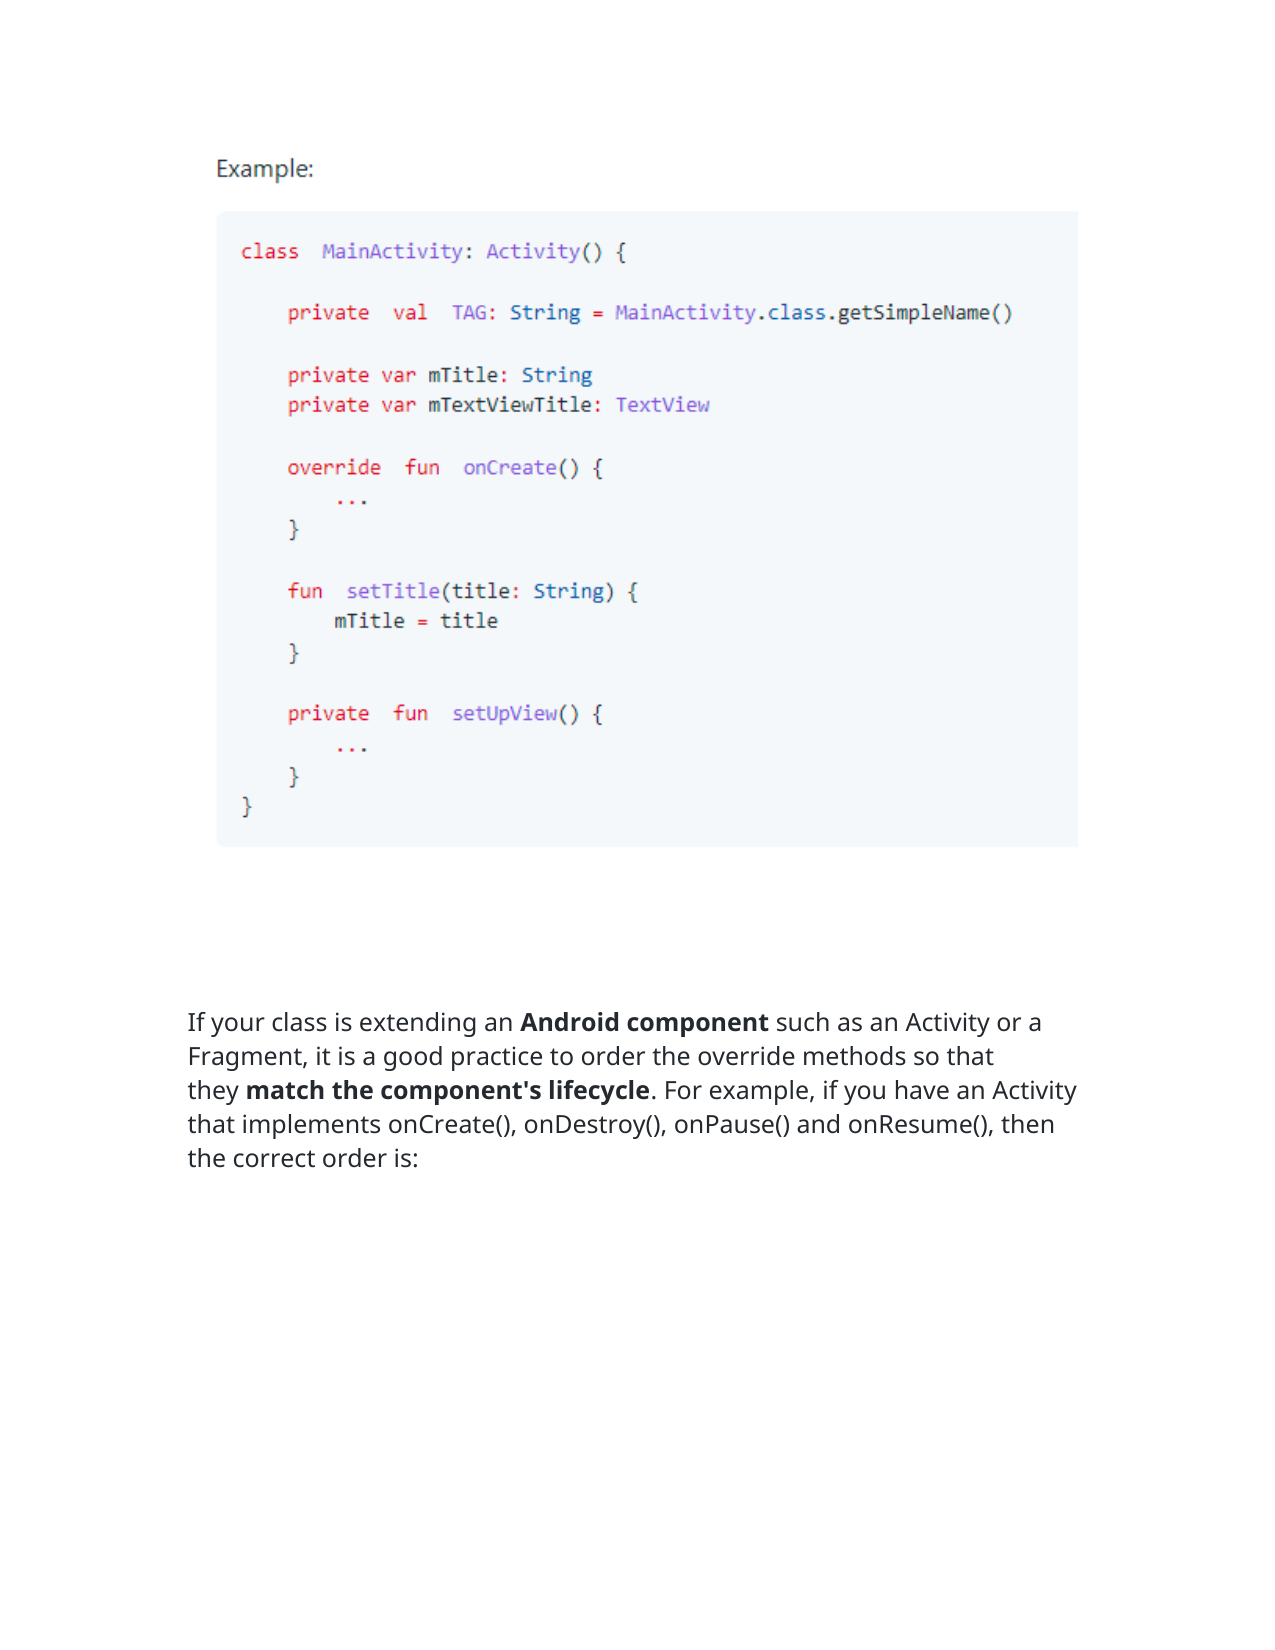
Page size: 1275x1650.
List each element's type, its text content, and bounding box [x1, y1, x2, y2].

picture [187, 150, 1079, 852]
text If your class is extending an Android component such as an Activity or a Fragment, it is a good practice to order the override methods so that they match the component's lifecycle. For example, if you have an Activity that implements onCreate(), onDestroy(), onPause() and onResume(), then the correct order is: [187, 1004, 1087, 1175]
